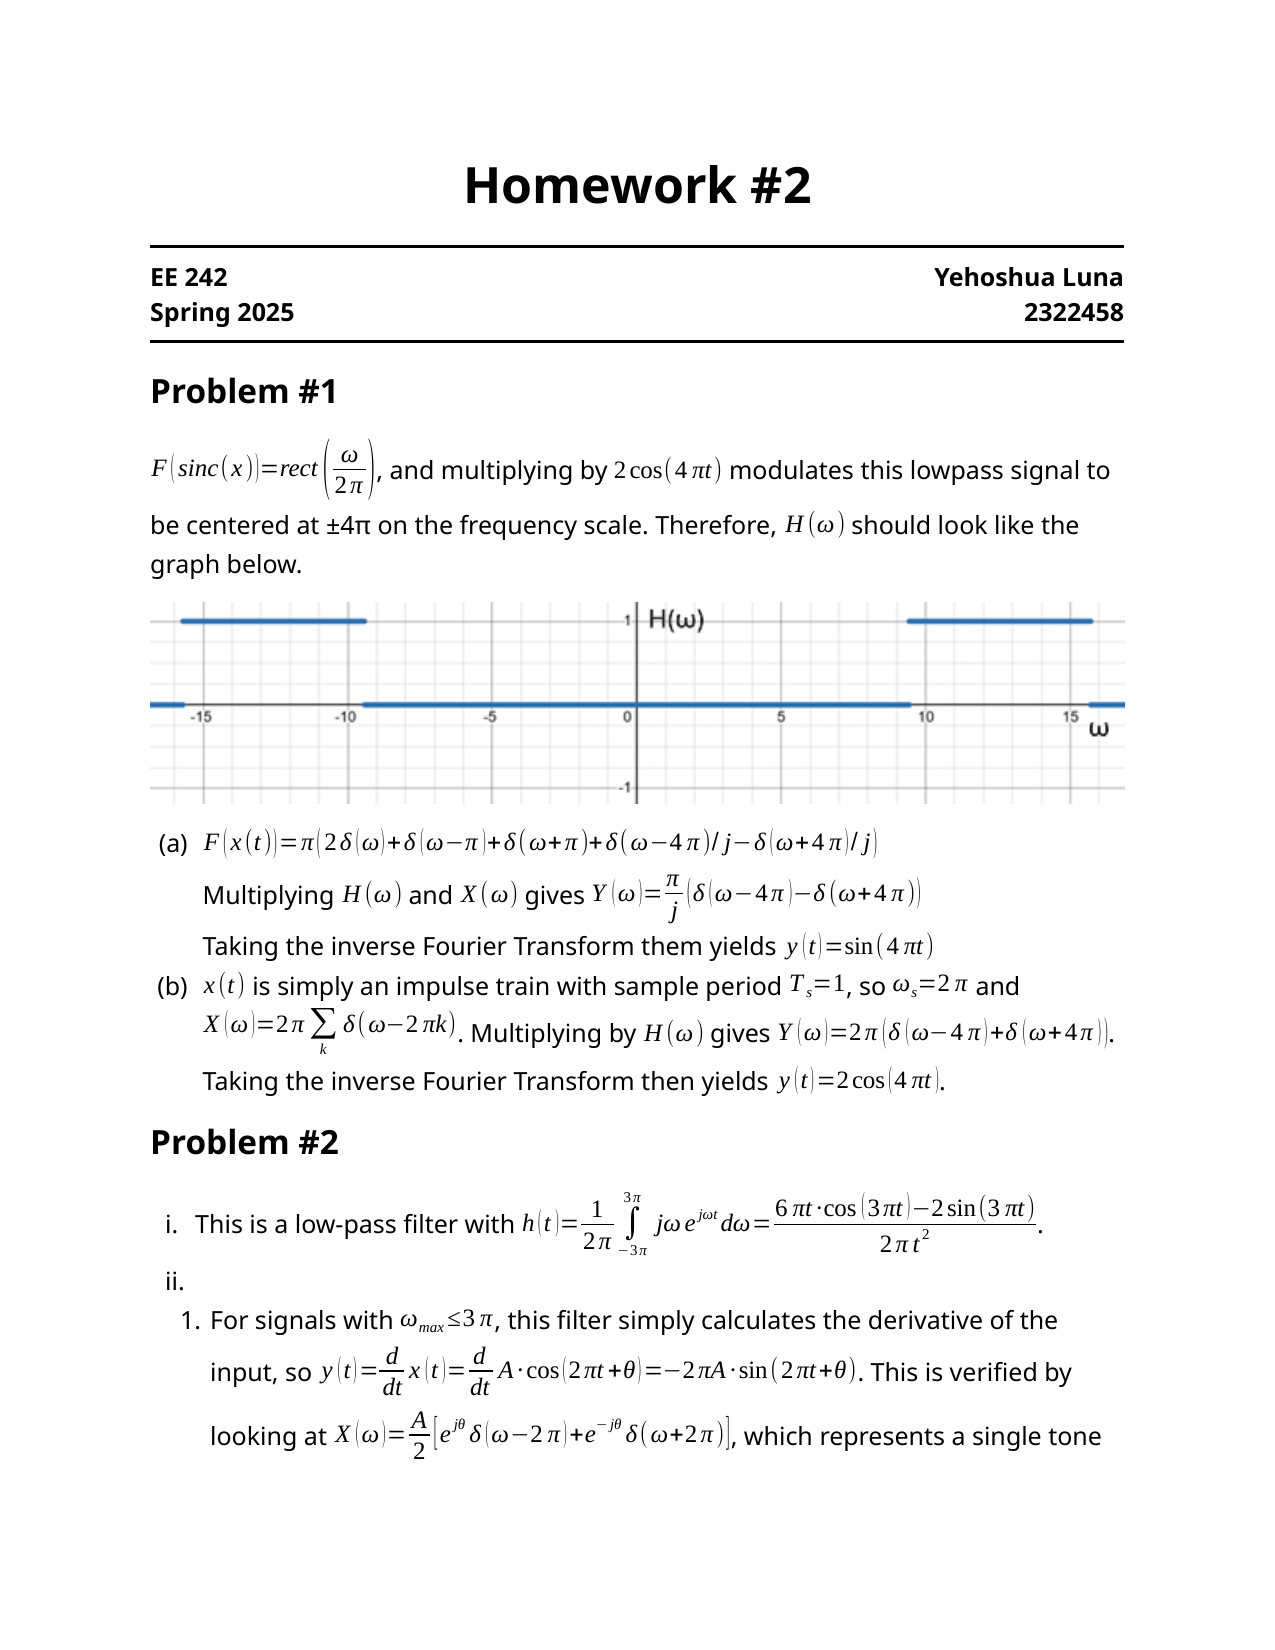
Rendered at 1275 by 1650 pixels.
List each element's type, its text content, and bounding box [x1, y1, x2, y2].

text , and multiplying by modulates this lowpass signal to be centered at ±4π on the frequency scale. Therefore, should look like the graph below. [150, 437, 1125, 581]
table_header EE 242 Spring 2025 [150, 248, 637, 340]
subtitle Problem #1 [150, 368, 1125, 414]
table_header Yehoshua Luna 2322458 [637, 248, 1124, 340]
list Multiplying and gives [202, 865, 1125, 924]
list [180, 1303, 1125, 1465]
list Taking the inverse Fourier Transform them yields [202, 929, 1125, 963]
subtitle Problem #2 [150, 1119, 1125, 1164]
picture [150, 602, 1125, 804]
list is simply an impulse train with sample period , so and . Multiplying by gives . Taking the inverse Fourier Transform then yields . [187, 968, 1125, 1097]
subtitle Homework #2 [150, 150, 1125, 218]
list This is a low-pass filter with . [165, 1188, 1125, 1259]
